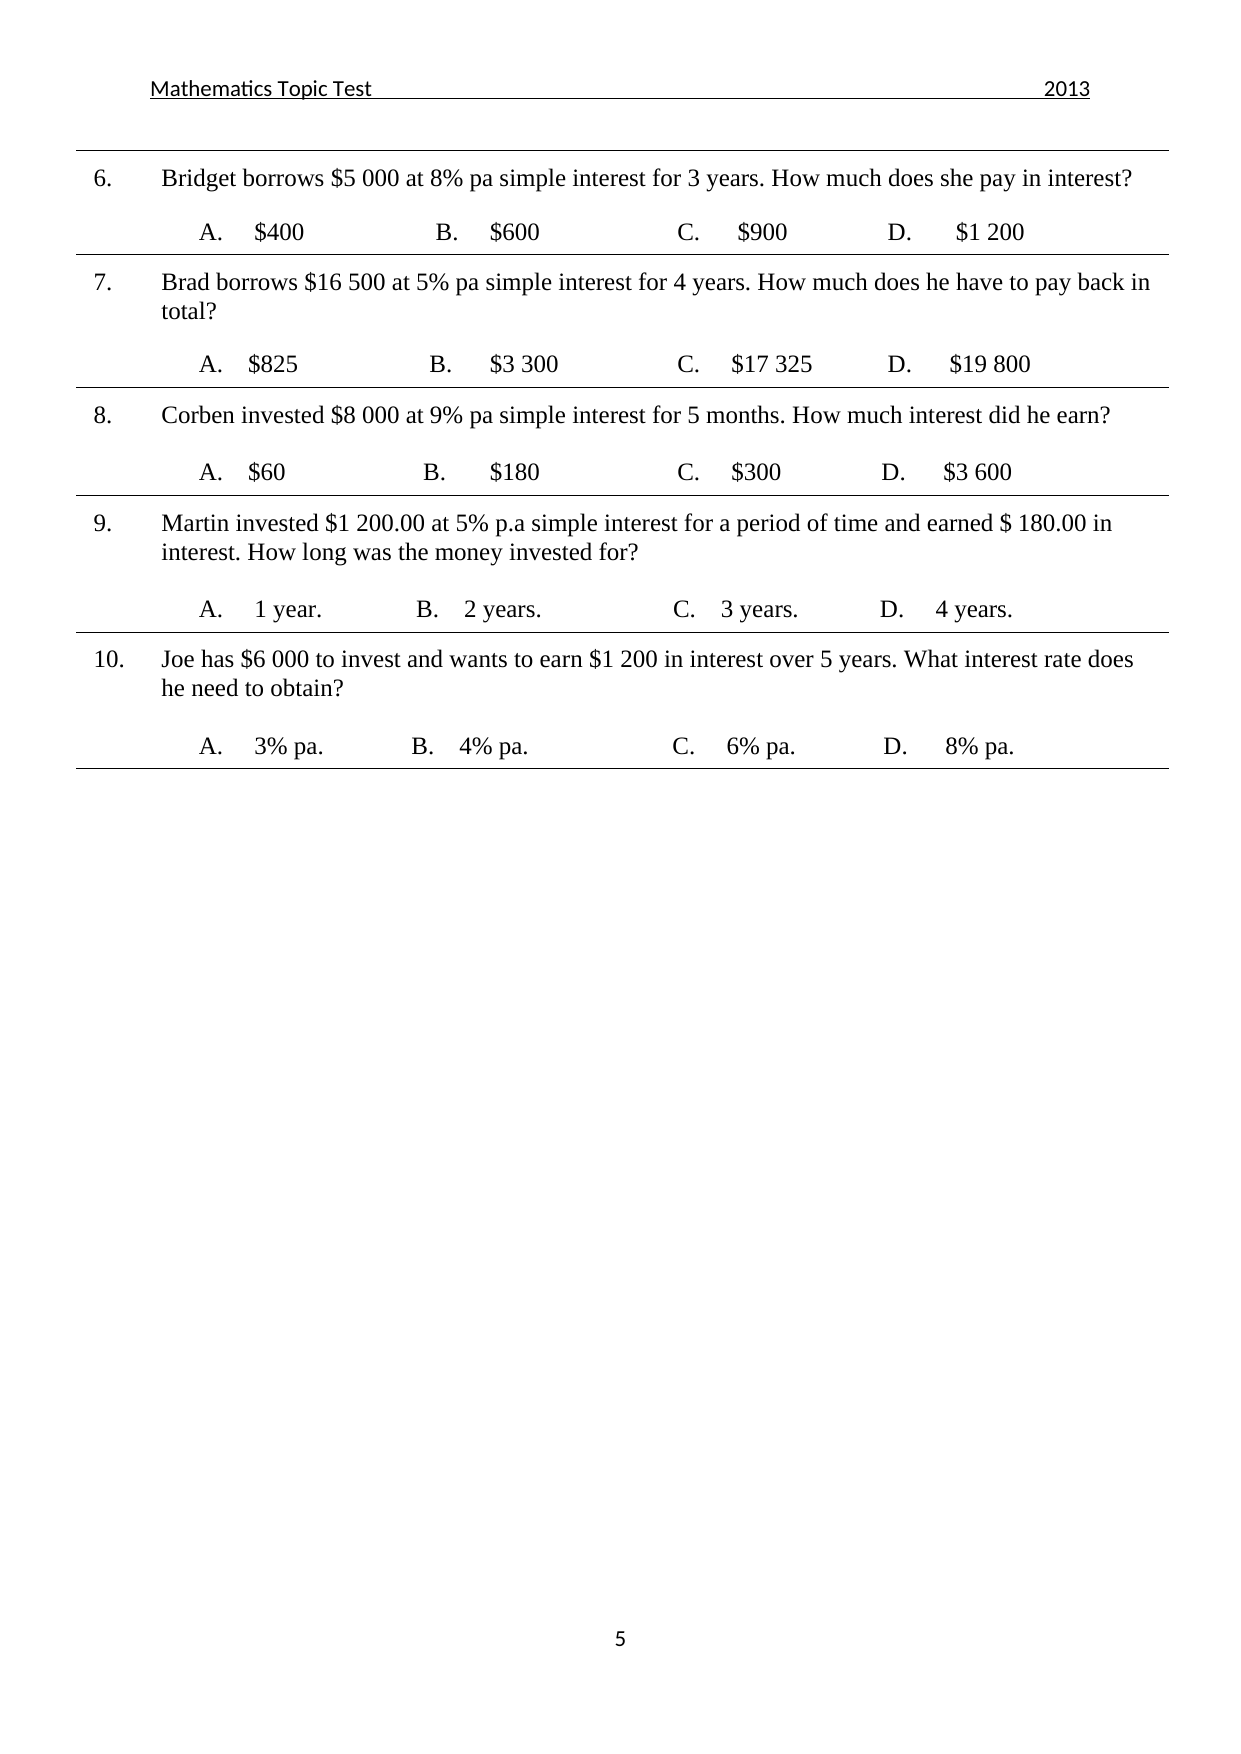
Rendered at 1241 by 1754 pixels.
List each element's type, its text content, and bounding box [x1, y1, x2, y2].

table_cell [76, 255, 150, 387]
table_cell Corben invested $8 000 at 9% pa simple interest for 5 months. How much interest did he earn? A. $60 B. $180 C. $300 D. $3 600 [150, 388, 1169, 495]
table_cell [76, 151, 150, 254]
table_cell Martin invested $1 200.00 at 5% p.a simple interest for a period of time and earned $ 180.00 in interest. How long was the money invested for? A. 1 year. B. 2 years. C. 3 years. D. 4 years. [150, 496, 1169, 632]
table_cell Joe has $6 000 to invest and wants to earn $1 200 in interest over 5 years. What interest rate does he need to obtain? A. 3% pa. B. 4% pa. C. 6% pa. D. 8% pa. [150, 633, 1169, 768]
table_cell Bridget borrows $5 000 at 8% pa simple interest for 3 years. How much does she pay in interest? A. $400 B. $600 C. $900 D. $1 200 [150, 151, 1169, 254]
table_cell Brad borrows $16 500 at 5% pa simple interest for 4 years. How much does he have to pay back in total? A. $825 B. $3 300 C. $17 325 D. $19 800 [150, 255, 1169, 387]
table_cell [76, 633, 150, 768]
table_cell [76, 496, 150, 632]
table_cell [76, 388, 150, 495]
